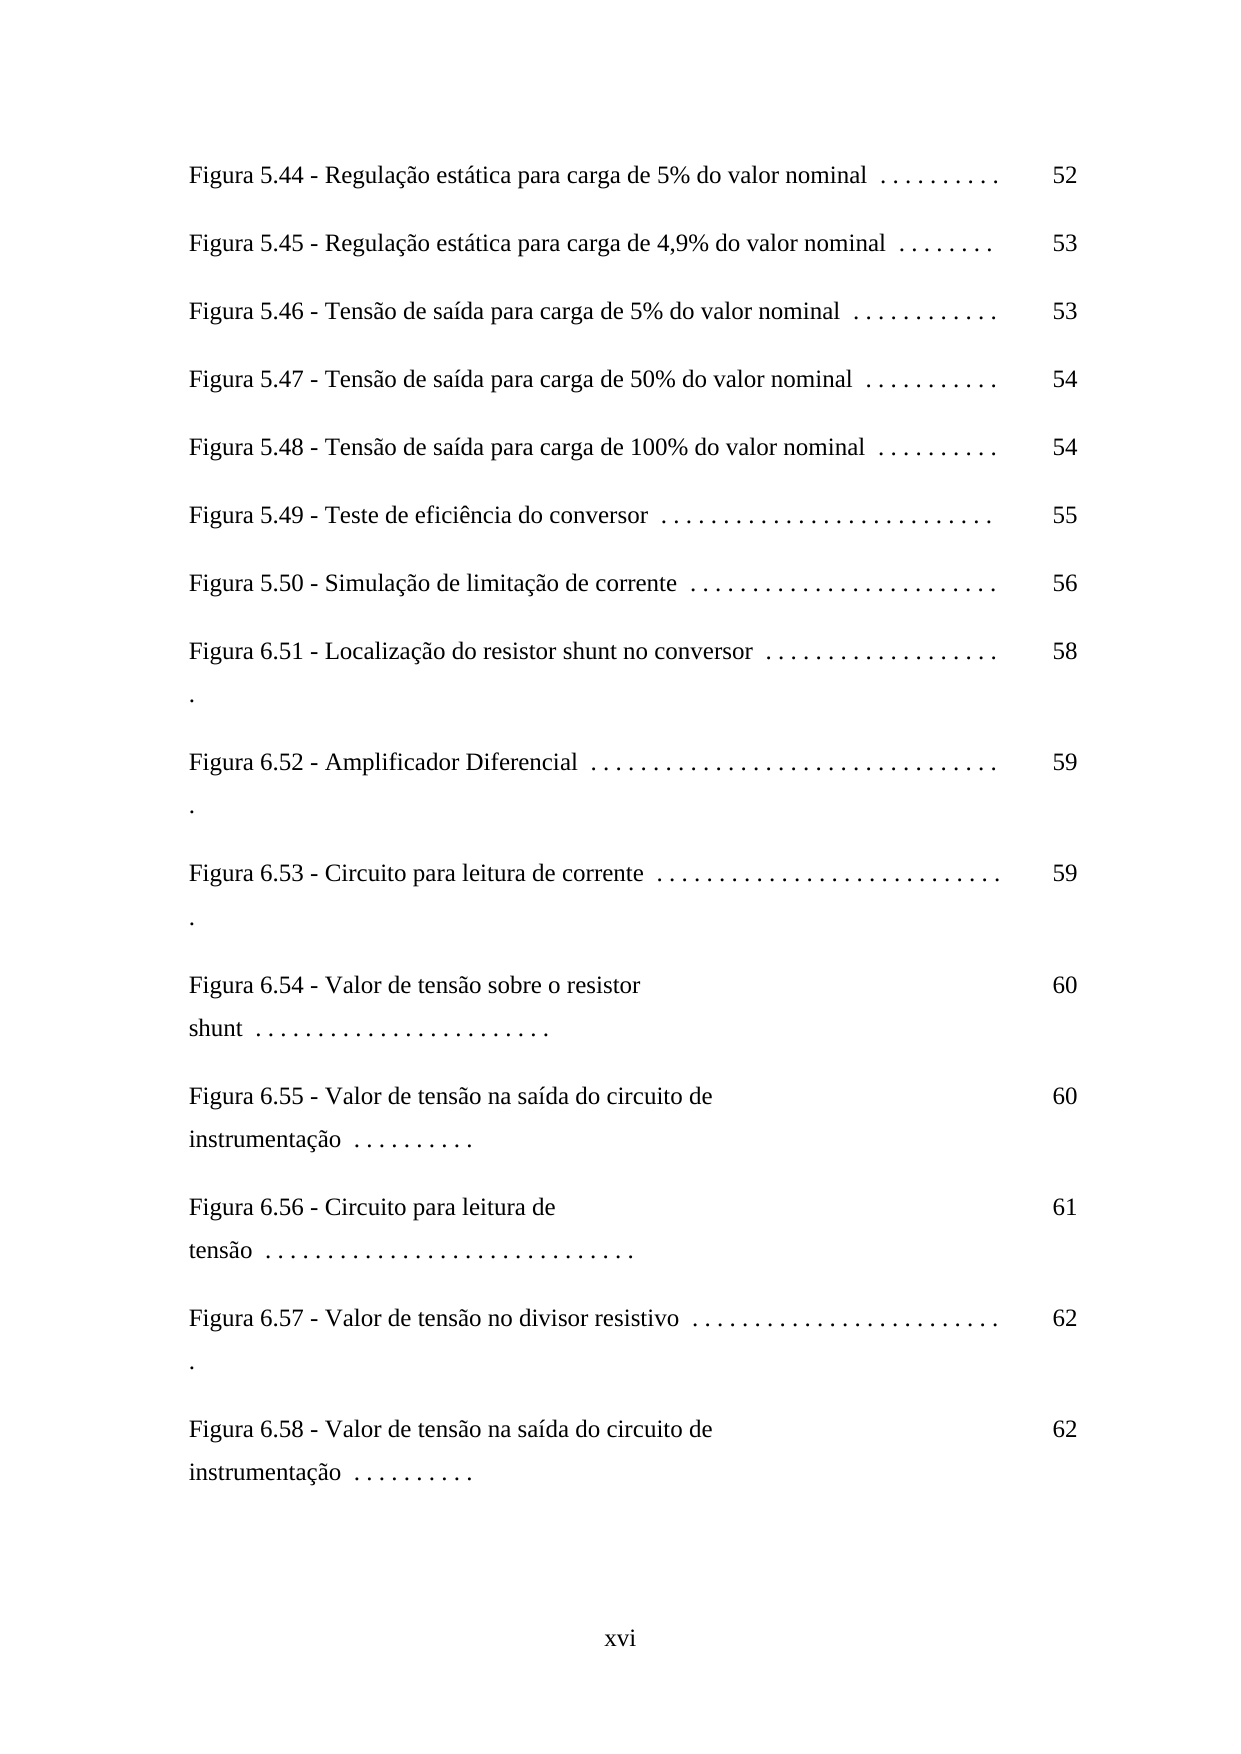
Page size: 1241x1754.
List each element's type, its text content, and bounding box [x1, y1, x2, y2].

table_cell 53 [1014, 352, 1088, 420]
table_cell 61 [1014, 1291, 1088, 1402]
table_cell 55 [1014, 556, 1088, 624]
table_cell 52 [1014, 284, 1088, 352]
table_cell 59 [1014, 957, 1088, 1068]
table_cell 61 [1014, 1402, 1088, 1513]
table_cell 59 [1014, 1068, 1088, 1179]
table_cell 58 [1014, 735, 1088, 846]
table_cell 54 [1014, 488, 1088, 556]
table_cell 52 [1014, 216, 1088, 284]
table_cell 60 [1014, 1180, 1088, 1291]
table_cell 51 [1014, 148, 1088, 216]
table_cell 57 [1014, 624, 1088, 735]
table_cell 53 [1014, 420, 1088, 488]
table_cell 58 [1014, 846, 1088, 957]
